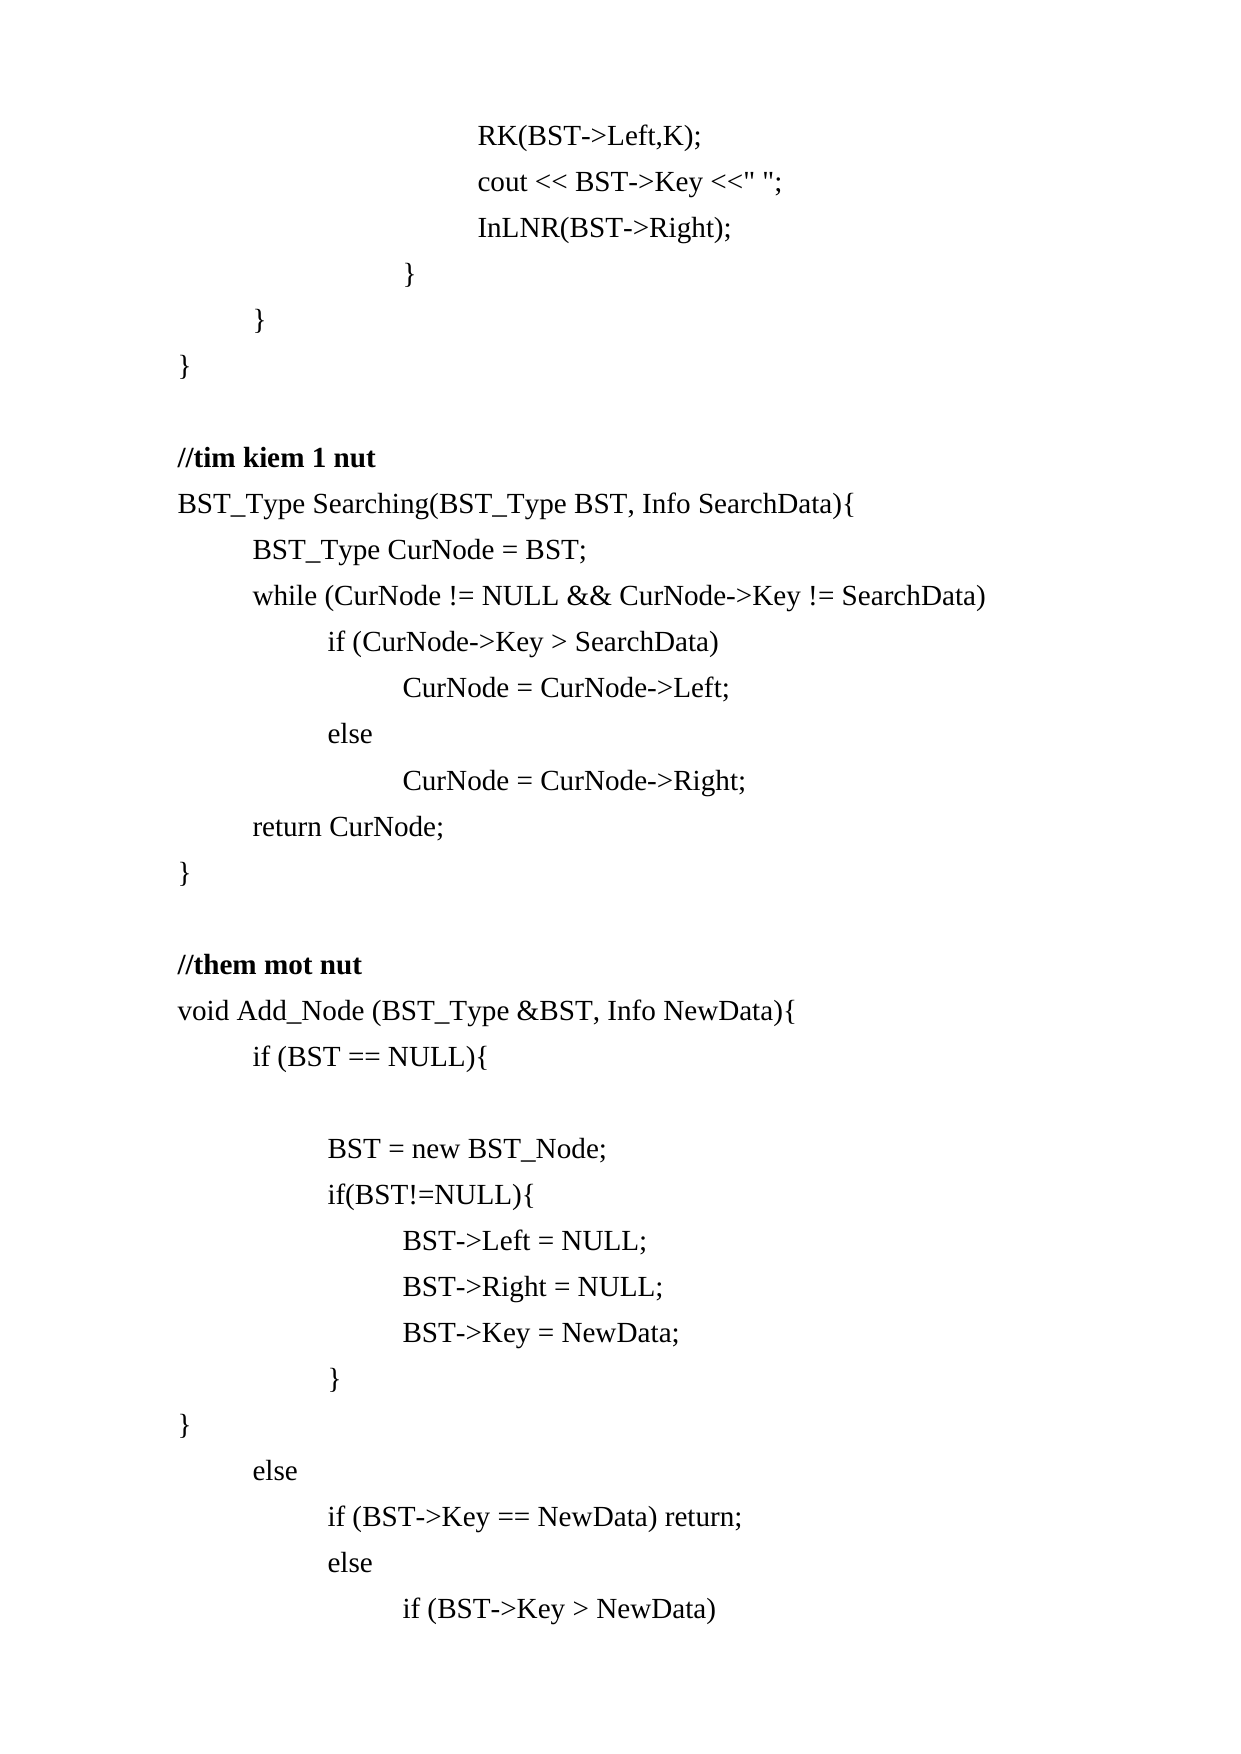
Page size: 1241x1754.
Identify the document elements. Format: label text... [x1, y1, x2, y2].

text else [177, 1453, 1122, 1487]
text CurNode = CurNode->Left; [177, 671, 1122, 704]
text RK(BST->Left,K); [177, 118, 1122, 152]
text while (CurNode != NULL && CurNode->Key != SearchData) [177, 578, 1122, 612]
text if (BST == NULL){ [177, 1039, 1122, 1072]
text return CurNode; [177, 809, 1122, 842]
text } [177, 348, 1122, 382]
text BST->Key = NewData; [177, 1315, 1122, 1349]
text BST->Left = NULL; [177, 1223, 1122, 1257]
text else [177, 717, 1122, 750]
text } [177, 1361, 1122, 1395]
text BST_Type Searching(BST_Type BST, Info SearchData){ [177, 486, 1122, 520]
text InLNR(BST->Right); [177, 210, 1122, 244]
text cout << BST->Key <<" "; [177, 164, 1122, 198]
text //tim kiem 1 nut [177, 440, 1122, 474]
text if(BST!=NULL){ [177, 1177, 1122, 1211]
text CurNode = CurNode->Right; [177, 763, 1122, 796]
text } [177, 256, 1122, 290]
text if (BST->Key > NewData) [177, 1591, 1122, 1625]
text } [177, 855, 1122, 888]
text } [177, 302, 1122, 336]
text } [177, 1407, 1122, 1441]
text else [177, 1545, 1122, 1579]
text BST = new BST_Node; [177, 1131, 1122, 1164]
text if (BST->Key == NewData) return; [177, 1499, 1122, 1533]
text BST_Type CurNode = BST; [177, 532, 1122, 566]
text BST->Right = NULL; [177, 1269, 1122, 1303]
text void Add_Node (BST_Type &BST, Info NewData){ [177, 993, 1122, 1026]
text //them mot nut [177, 947, 1122, 980]
text if (CurNode->Key > SearchData) [177, 624, 1122, 658]
